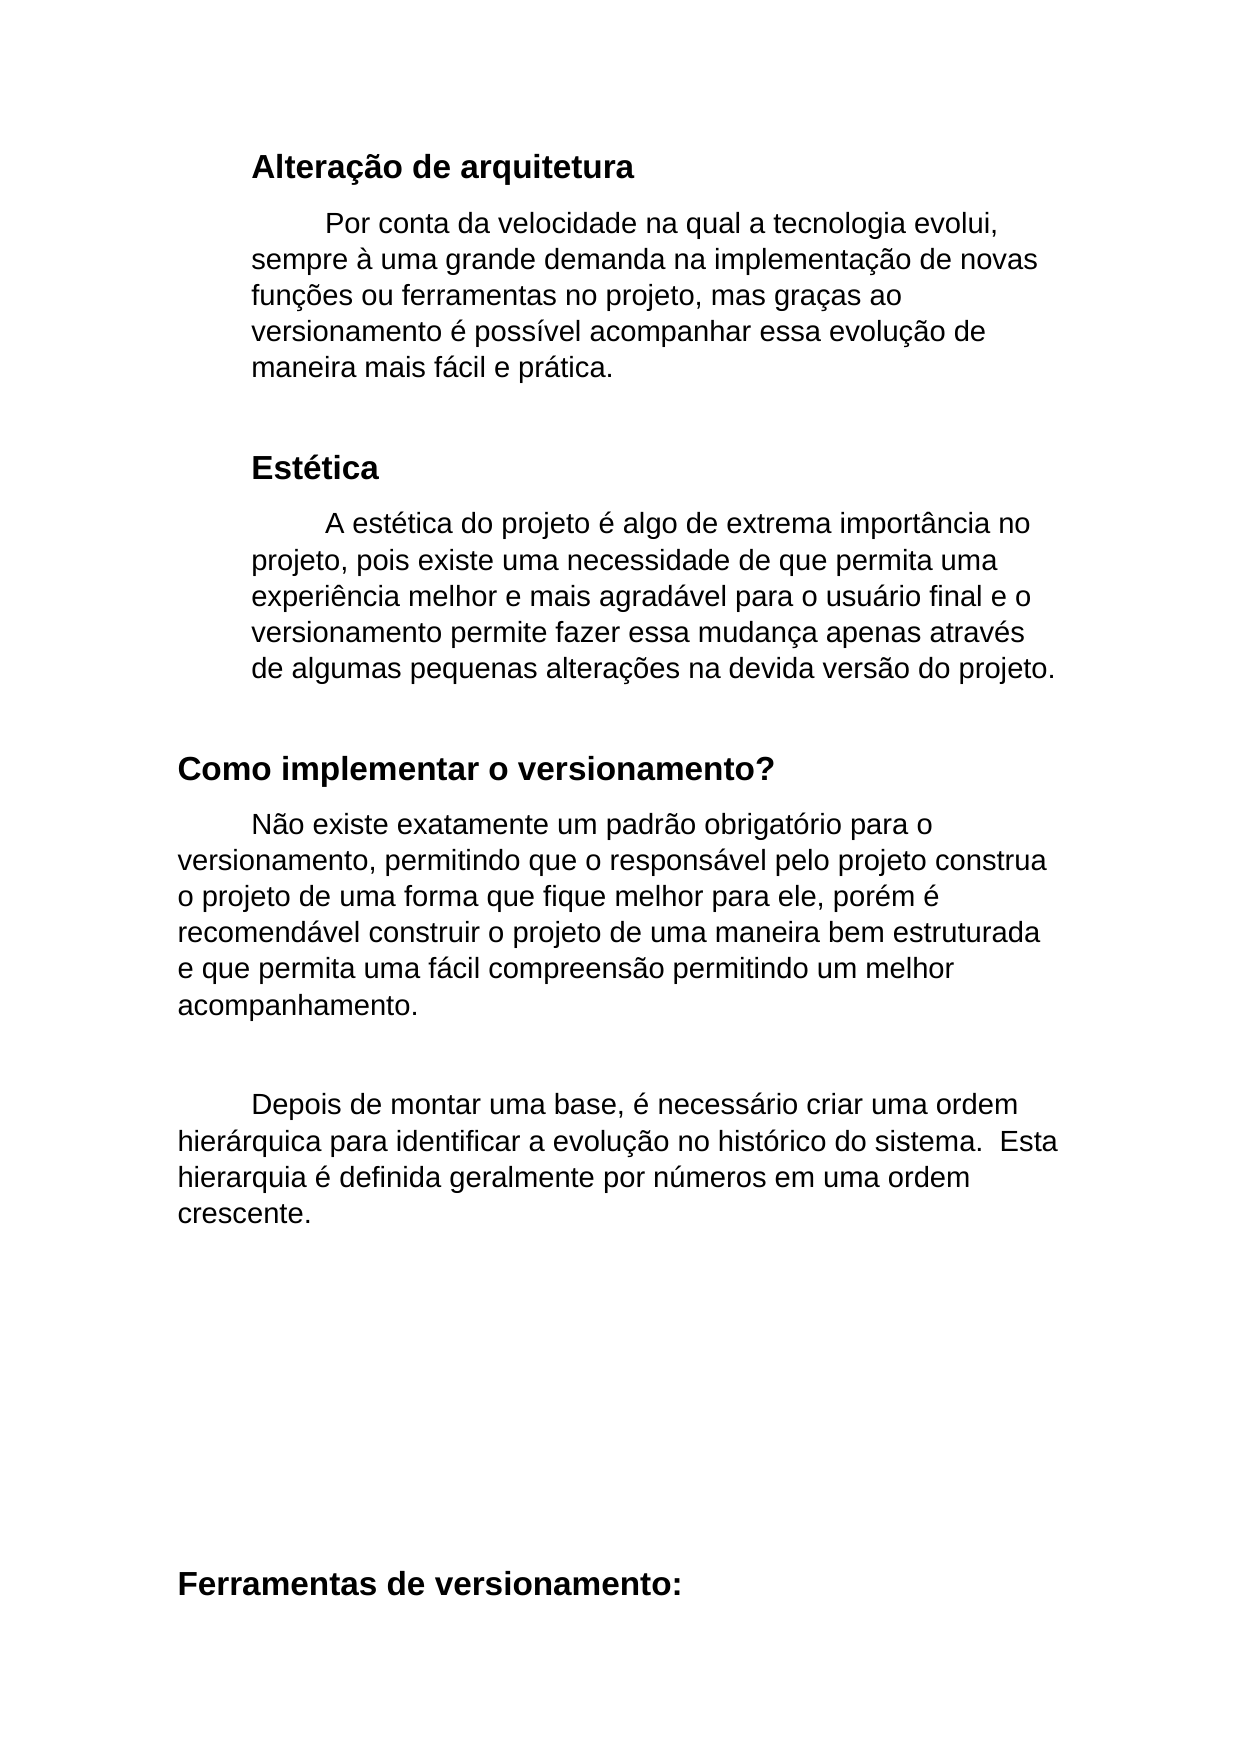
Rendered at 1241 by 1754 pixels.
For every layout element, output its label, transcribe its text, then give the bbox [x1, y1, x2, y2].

text Depois de montar uma base, é necessário criar uma ordem hierárquica para identificar a evolução no histórico do sistema. Esta hierarquia é definida geralmente por números em uma ordem crescente. [177, 1087, 1063, 1229]
text A estética do projeto é algo de extrema importância no projeto, pois existe uma necessidade de que permita uma experiência melhor e mais agradável para o usuário final e o versionamento permite fazer essa mudança apenas através de algumas pequenas alterações na devida versão do projeto. [251, 506, 1063, 684]
text Não existe exatamente um padrão obrigatório para o versionamento, permitindo que o responsável pelo projeto construa o projeto de uma forma que fique melhor para ele, porém é recomendável construir o projeto de uma maneira bem estruturada e que permita uma fácil compreensão permitindo um melhor acompanhamento. [177, 807, 1063, 1021]
text Alteração de arquitetura [177, 148, 1063, 186]
text Ferramentas de versionamento: [177, 1564, 1063, 1603]
text Estética [177, 448, 1063, 487]
text Por conta da velocidade na qual a tecnologia evolui, sempre à uma grande demanda na implementação de novas funções ou ferramentas no projeto, mas graças ao versionamento é possível acompanhar essa evolução de maneira mais fácil e prática. [251, 206, 1063, 384]
text Como implementar o versionamento? [177, 749, 1063, 787]
